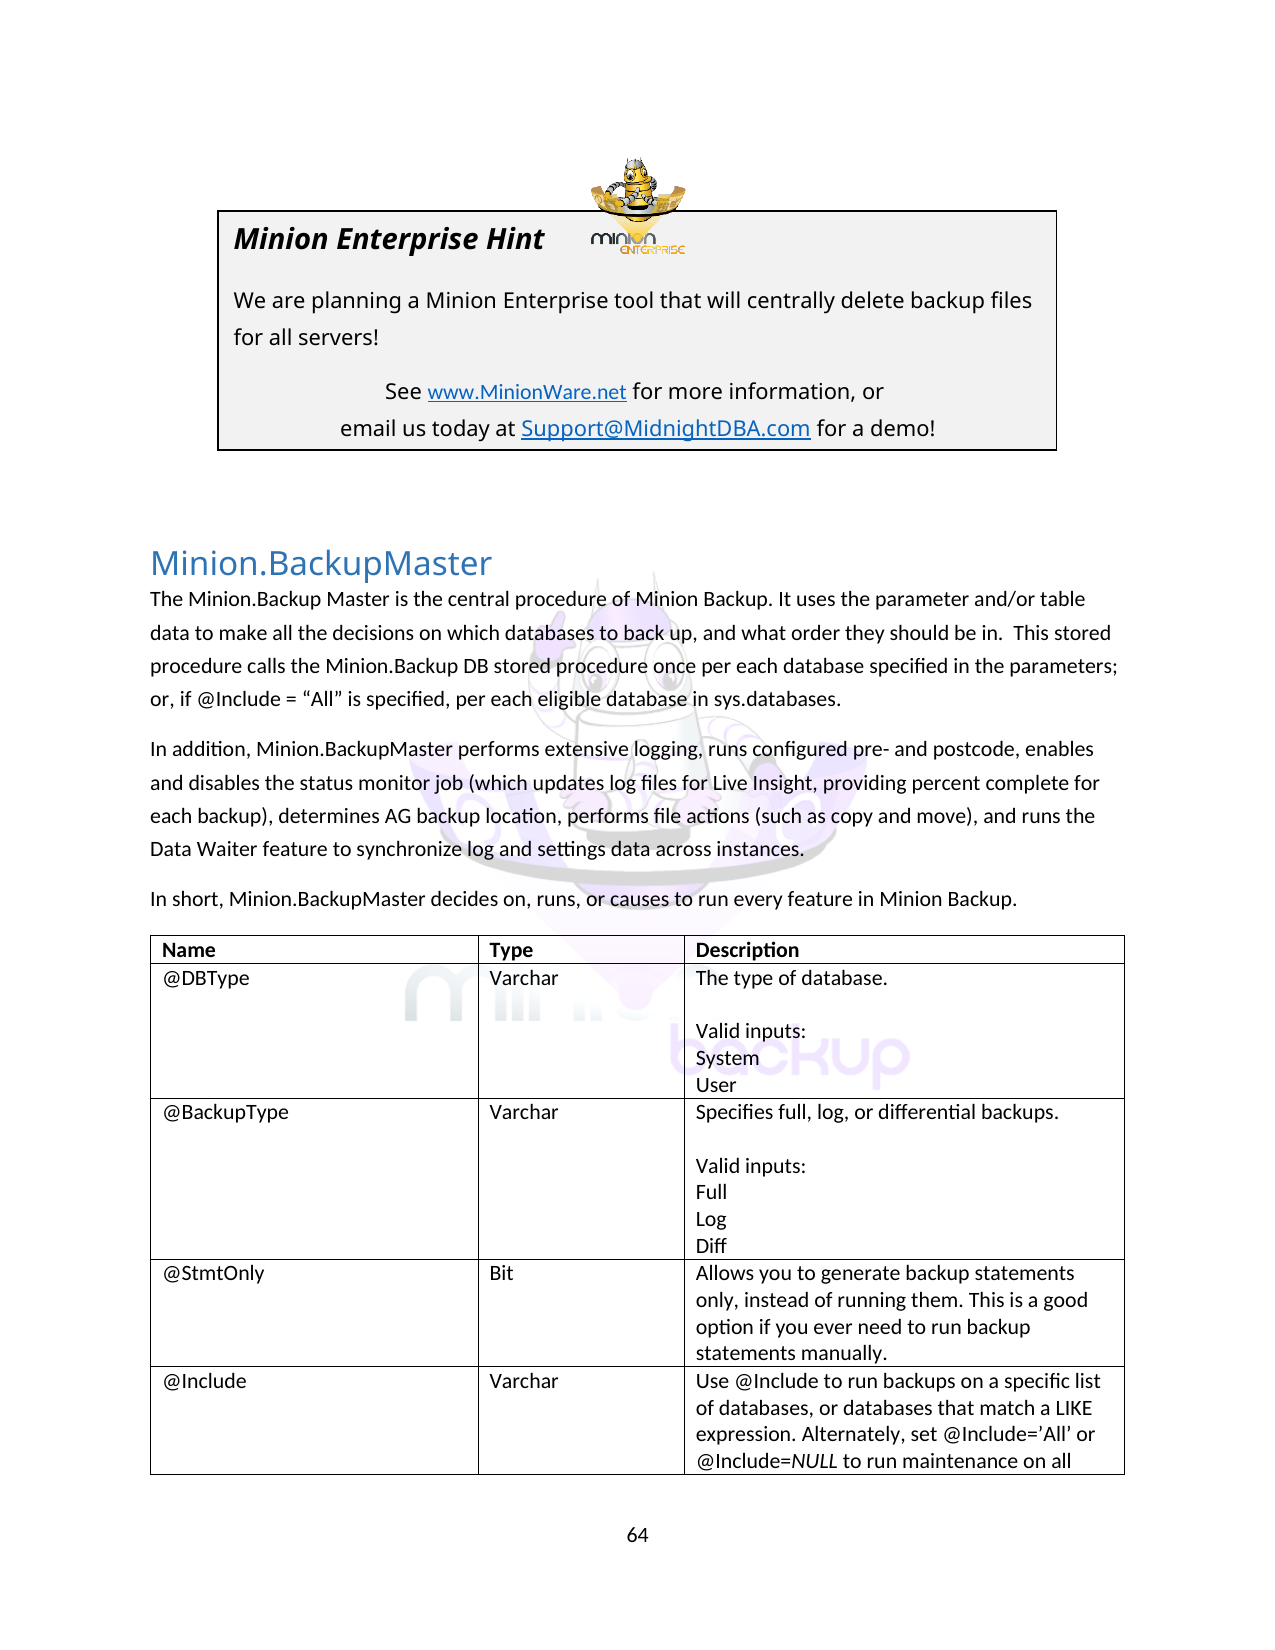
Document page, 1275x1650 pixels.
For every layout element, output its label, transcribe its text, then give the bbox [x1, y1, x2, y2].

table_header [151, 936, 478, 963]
subtitle Minion.BackupMaster [150, 540, 1125, 585]
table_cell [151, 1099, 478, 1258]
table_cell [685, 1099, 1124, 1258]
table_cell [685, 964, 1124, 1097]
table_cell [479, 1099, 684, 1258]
text In addition, Minion.BackupMaster performs extensive logging, runs configured pre- and postcode, enables and disables the status monitor job (which updates log files for Live Insight, providing percent complete for each backup), determines AG backup location, performs file actions (such as copy and move), and runs the Data Waiter feature to synchronize log and settings data across instances. [150, 735, 1125, 862]
picture [587, 153, 688, 256]
text In short, Minion.BackupMaster decides on, runs, or causes to run every feature in Minion Backup. [150, 885, 1125, 912]
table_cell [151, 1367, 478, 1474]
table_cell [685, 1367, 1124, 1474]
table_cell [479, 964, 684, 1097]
text The Minion.Backup Master is the central procedure of Minion Backup. It uses the parameter and/or table data to make all the decisions on which databases to back up, and what order they should be in. This stored procedure calls the Minion.Backup DB stored procedure once per each database specified in the parameters; or, if @Include = “All” is specified, per each eligible database in sys.databases. [150, 585, 1125, 712]
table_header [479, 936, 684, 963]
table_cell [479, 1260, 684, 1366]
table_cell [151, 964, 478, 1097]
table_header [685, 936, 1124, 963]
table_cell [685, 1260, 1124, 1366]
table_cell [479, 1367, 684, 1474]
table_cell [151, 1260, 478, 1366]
